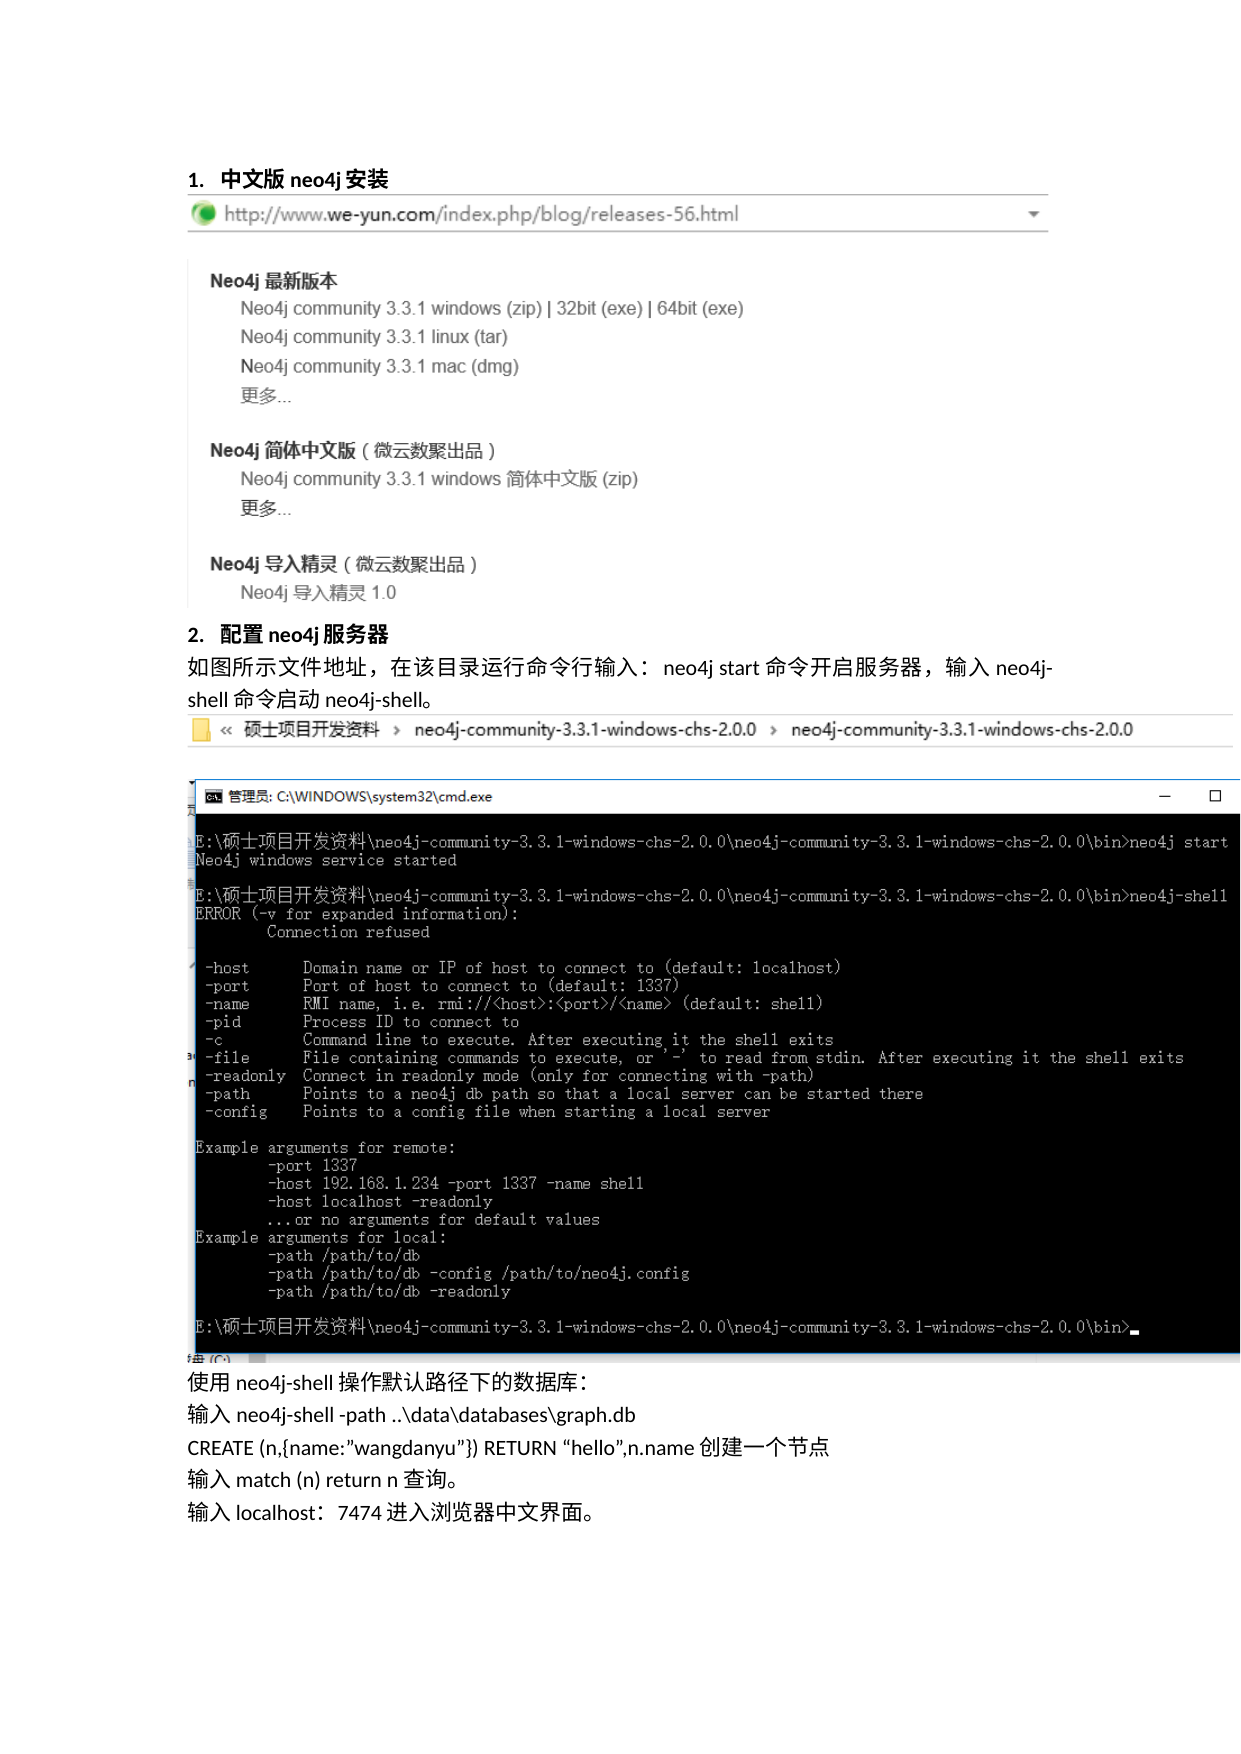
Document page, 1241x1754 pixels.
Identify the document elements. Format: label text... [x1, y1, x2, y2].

picture [187, 714, 1233, 749]
list 使用neo4j-shell操作默认路径下的数据库： [187, 1364, 1053, 1397]
list 输入 neo4j-shell -path ..\data\databases\graph.db [187, 1397, 1053, 1429]
list 中文版neo4j安装 [187, 162, 1053, 194]
list 输入localhost：7474进入浏览器中文界面。 [187, 1494, 1053, 1527]
picture [187, 259, 778, 608]
list 如图所示文件地址，在该目录运行命令行输入：neo4j start命令开启服务器，输入neo4j-shell命令启动neo4j-shell。 [187, 649, 1053, 714]
list CREATE (n,{name:”wangdanyu”}) RETURN “hello”,n.name创建一个节点 [187, 1429, 1053, 1462]
list 输入match (n) return n 查询。 [187, 1462, 1053, 1494]
picture [187, 779, 1241, 1363]
picture [187, 194, 1049, 234]
list 配置neo4j服务器 [187, 617, 1053, 649]
